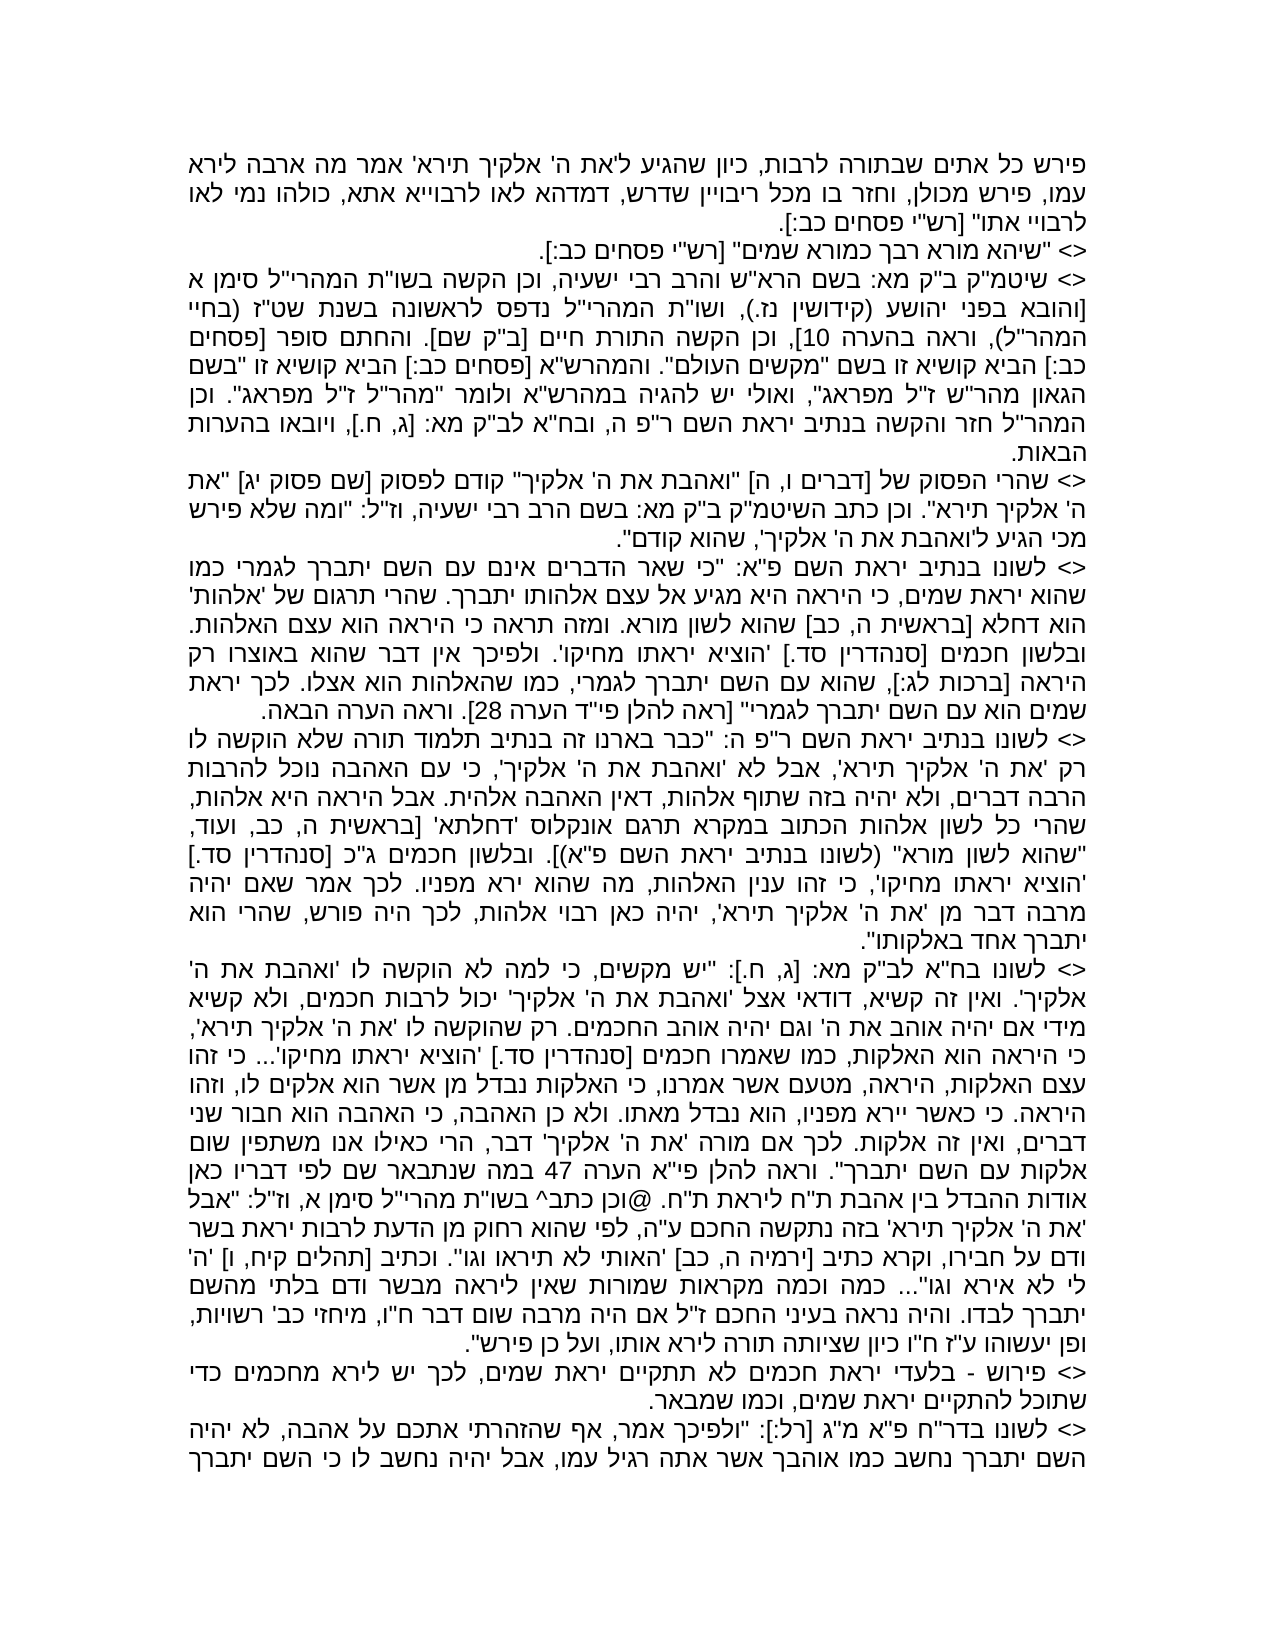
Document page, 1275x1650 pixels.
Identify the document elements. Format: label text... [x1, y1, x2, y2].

text <> "שיהא מורא רבך כמורא שמים" [רש"י פסחים כב:]. [187, 294, 1087, 322]
text <> לשונו בנתיב יראת השם ר"פ ה: "כבר בארנו זה בנתיב תלמוד תורה שלא הוקשה לו רק 'את ה' אלקיך תירא', אבל לא 'ואהבת את ה' אלקיך', כי עם האהבה נוכל להרבות הרבה דברים, ולא יהיה בזה שתוף אלהות, דאין האהבה אלהית. אבל היראה היא אלהות, שהרי כל לשון אלהות הכתוב במקרא תרגם אונקלוס 'דחלתא' [בראשית ה, כב, ועוד, "שהוא לשון מורא" (לשונו בנתיב יראת השם פ"א)]. ובלשון חכמים ג"כ [סנהדרין סד.] 'הוציא יראתו מחיקו', כי זהו ענין האלהות, מה שהוא ירא מפניו. לכך אמר שאם יהיה מרבה דבר מן 'את ה' אלקיך תירא', יהיה כאן רבוי אלהות, לכך היה פורש, שהרי הוא יתברך אחד באלקותו". [187, 782, 1087, 1012]
text <> שהרי הפסוק של [דברים ו, ה] "ואהבת את ה' אלקיך" קודם לפסוק [שם פסוק יג] "את ה' אלקיך תירא". וכן כתב השיטמ"ק ב"ק מא: בשם הרב רבי ישעיה, וז"ל: "ומה שלא פירש מכי הגיע ל'ואהבת את ה' אלקיך', שהוא קודם". [187, 524, 1087, 610]
text <> שיטמ"ק ב"ק מא: בשם הרא"ש והרב רבי ישעיה, וכן הקשה בשו"ת המהרי"ל סימן א [והובא בפני יהושע (קידושין נז.), ושו"ת המהרי"ל נדפס לראשונה בשנת שט"ז (בחיי המהר"ל), וראה בהערה 10], וכן הקשה התורת חיים [ב"ק שם]. והחתם סופר [פסחים כב:] הביא קושיא זו בשם "מקשים העולם". והמהרש"א [פסחים כב:] הביא קושיא זו "בשם הגאון מהר"ש ז"ל מפראג", ואולי יש להגיה במהרש"א ולומר "מהר"ל ז"ל מפראג". וכן המהר"ל חזר והקשה בנתיב יראת השם ר"פ ה, ובח"א לב"ק מא: [ג, ח.], ויובאו בהערות הבאות. [187, 322, 1087, 524]
text <> לשונו בח"א לב"ק מא: [ג, ח.]: "יש מקשים, כי למה לא הוקשה לו 'ואהבת את ה' אלקיך'. ואין זה קשיא, דודאי אצל 'ואהבת את ה' אלקיך' יכול לרבות חכמים, ולא קשיא מידי אם יהיה אוהב את ה' וגם יהיה אוהב החכמים. רק שהוקשה לו 'את ה' אלקיך תירא', כי היראה הוא האלקות, כמו שאמרו חכמים [סנהדרין סד.] 'הוציא יראתו מחיקו'... כי זהו עצם האלקות, היראה, מטעם אשר אמרנו, כי האלקות נבדל מן אשר הוא אלקים לו, וזהו היראה. כי כאשר יירא מפניו, הוא נבדל מאתו. ולא כן האהבה, כי האהבה הוא חבור שני דברים, ואין זה אלקות. לכך אם מורה 'את ה' אלקיך' דבר, הרי כאילו אנו משתפין שום אלקות עם השם יתברך". וראה להלן פי"א הערה 47 במה שנתבאר שם לפי דבריו כאן אודות ההבדל בין אהבת ת"ח ליראת ת"ח. @וכן כתב^ בשו"ת מהרי"ל סימן א, וז"ל: "אבל 'את ה' אלקיך תירא' בזה נתקשה החכם ע"ה, לפי שהוא רחוק מן הדעת לרבות יראת בשר ודם על חבירו, וקרא כתיב [ירמיה ה, כב] 'האותי לא תיראו וגו''. וכתיב [תהלים קיח, ו] 'ה' לי לא אירא וגו''... כמה וכמה מקראות שמורות שאין ליראה מבשר ודם בלתי מהשם יתברך לבדו. והיה נראה בעיני החכם ז"ל אם היה מרבה שום דבר ח"ו, מיחזי כב' רשויות, ופן יעשוהו ע"ז ח"ו כיון שציותה תורה לירא אותו, ועל כן פירש". [187, 1012, 1087, 1415]
text <> "שירא לרבות שום דבר להשוותו למורא המקום" [רש"י קידושין נז.]. "פירש מכל דרשות שדרש, דכל אתין באין לרבות, וזה אין מה לרבות בו" [רש"י בכורות ו:]. "שמעון העמסוני פירש כל אתים שבתורה לרבות, כיון שהגיע ל'את ה' אלקיך תירא' אמר מה ארבה לירא עמו, פירש מכולן, וחזר בו מכל ריבויין שדרש, דמדהא לאו לרבוייא אתא, כולהו נמי לאו לרבויי אתו" [רש"י פסחים כב:]. [187, 150, 1087, 294]
text <> פירוש - בלעדי יראת חכמים לא תתקיים יראת שמים, לכך יש לירא מחכמים כדי שתוכל להתקיים יראת שמים, וכמו שמבאר. [187, 1415, 1087, 1472]
text <> לשונו בנתיב יראת השם פ"א: "כי שאר הדברים אינם עם השם יתברך לגמרי כמו שהוא יראת שמים, כי היראה היא מגיע אל עצם אלהותו יתברך. שהרי תרגום של 'אלהות' הוא דחלא [בראשית ה, כב] שהוא לשון מורא. ומזה תראה כי היראה הוא עצם האלהות. ובלשון חכמים [סנהדרין סד.] 'הוציא יראתו מחיקו'. ולפיכך אין דבר שהוא באוצרו רק היראה [ברכות לג:], שהוא עם השם יתברך לגמרי, כמו שהאלהות הוא אצלו. לכך יראת שמים הוא עם השם יתברך לגמרי" [ראה להלן פי"ד הערה 28]. וראה הערה הבאה. [187, 610, 1087, 782]
